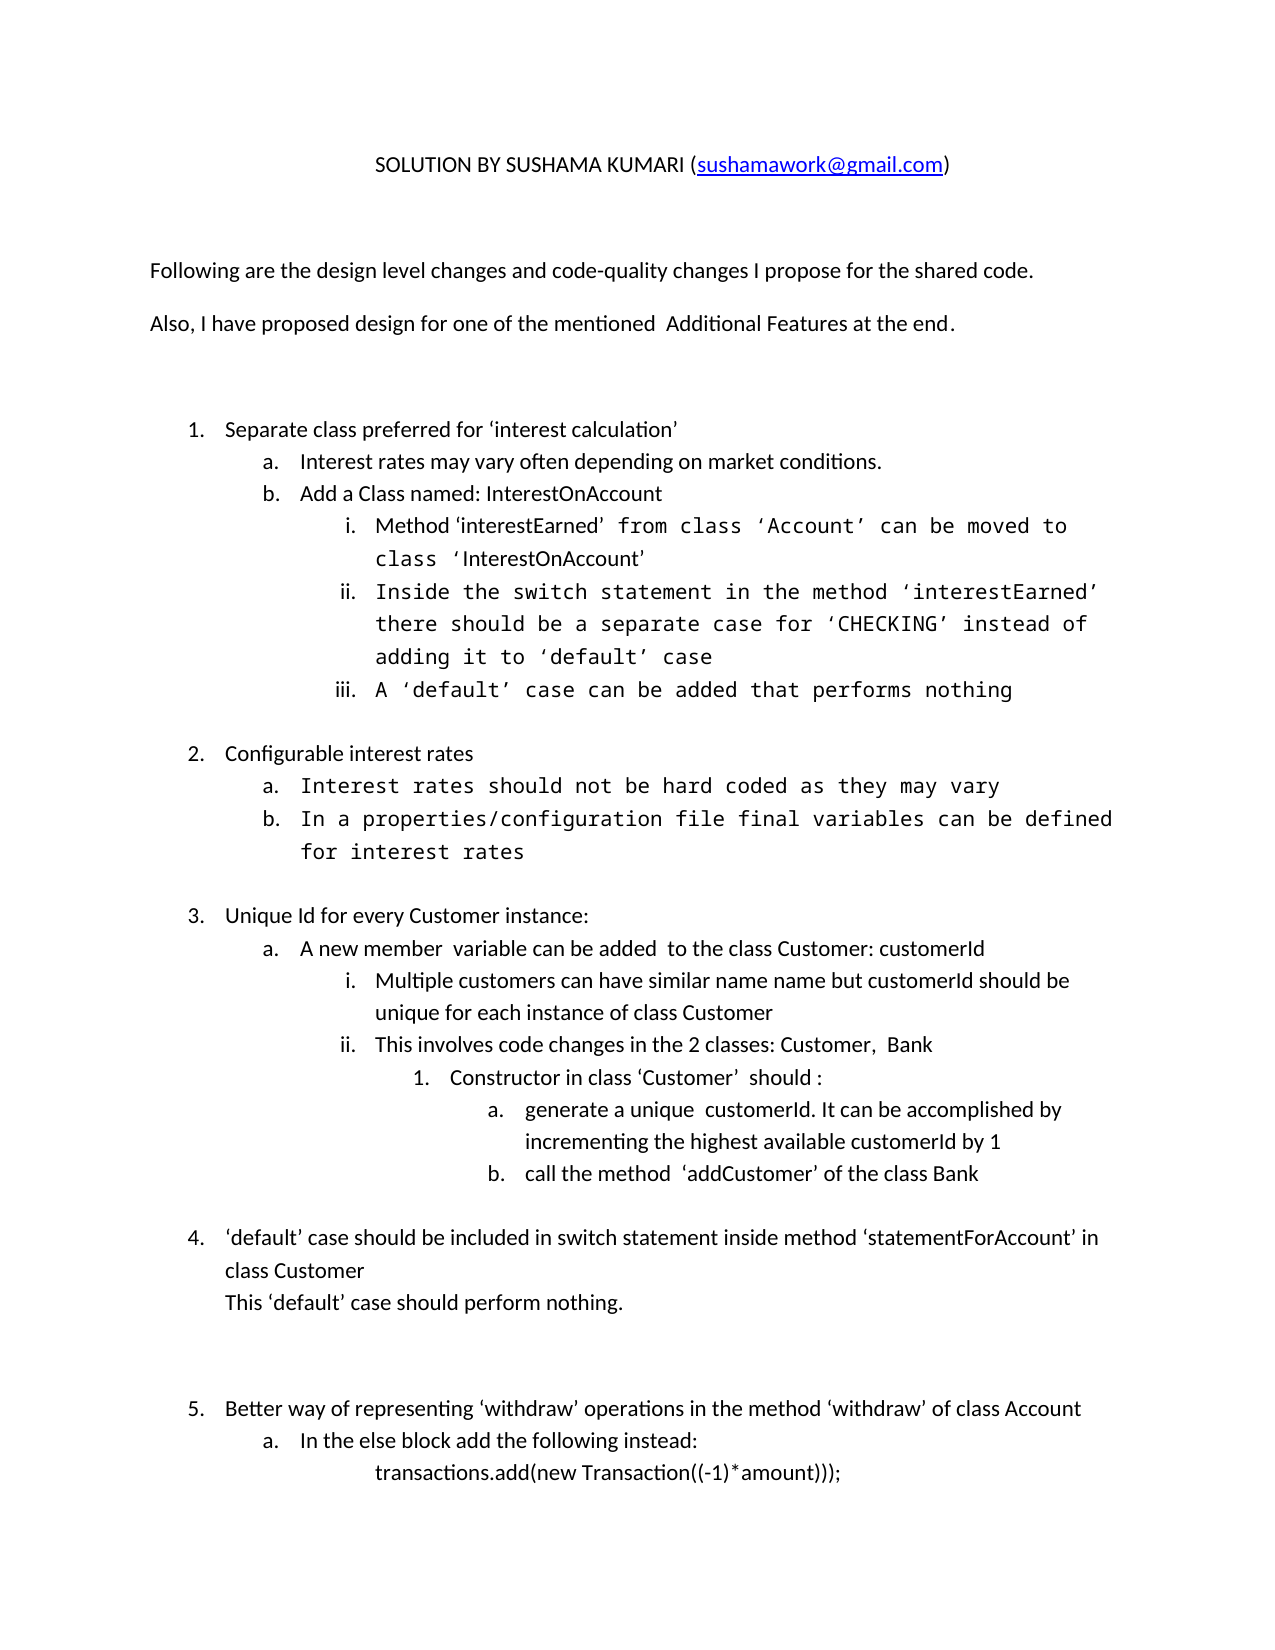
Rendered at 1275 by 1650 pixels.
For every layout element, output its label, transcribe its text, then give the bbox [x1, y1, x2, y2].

list This involves code changes in the 2 classes: Customer, Bank [356, 1030, 1125, 1058]
list In the else block add the following instead: [262, 1426, 1125, 1454]
list Configurable interest rates [187, 739, 1125, 767]
list Interest rates may vary often depending on market conditions. [262, 447, 1125, 475]
text Also, I have proposed design for one of the mentioned Additional Features at the end. [150, 309, 1125, 337]
list Inside the switch statement in the method ‘interestEarned’ there should be a separate case for ‘CHECKING’ instead of adding it to ‘default’ case [356, 577, 1125, 671]
list Add a Class named: InterestOnAccount [262, 479, 1125, 507]
list Better way of representing ‘withdraw’ operations in the method ‘withdraw’ of class Account [187, 1394, 1125, 1422]
text Following are the design level changes and code-quality changes I propose for the shared code. [150, 256, 1125, 284]
list generate a unique customerId. It can be accomplished by incrementing the highest available customerId by 1 [487, 1095, 1125, 1155]
list call the method ‘addCustomer’ of the class Bank [487, 1159, 1125, 1187]
list ‘default’ case should be included in switch statement inside method ‘statementForAccount’ in class Customer [187, 1223, 1125, 1284]
list A new member variable can be added to the class Customer: customerId [262, 934, 1125, 962]
list This ‘default’ case should perform nothing. [225, 1288, 1125, 1316]
list Separate class preferred for ‘interest calculation’ [187, 415, 1125, 443]
text SOLUTION BY SUSHAMA KUMARI (sushamawork@gmail.com) [150, 150, 1125, 178]
list In a properties/configuration file final variables can be defined for interest rates [262, 804, 1125, 865]
list Constructor in class ‘Customer’ should : [412, 1063, 1125, 1091]
list Interest rates should not be hard coded as they may vary [262, 772, 1125, 800]
list transactions.add(new Transaction((-1)*amount))); [375, 1458, 1125, 1486]
list A ‘default’ case can be added that performs nothing [356, 675, 1125, 703]
list Unique Id for every Customer instance: [187, 902, 1125, 930]
list Method ‘interestEarned’ from class ‘Account’ can be moved to class ‘InterestOnAccount’ [356, 512, 1125, 573]
list Multiple customers can have similar name name but customerId should be unique for each instance of class Customer [356, 966, 1125, 1026]
